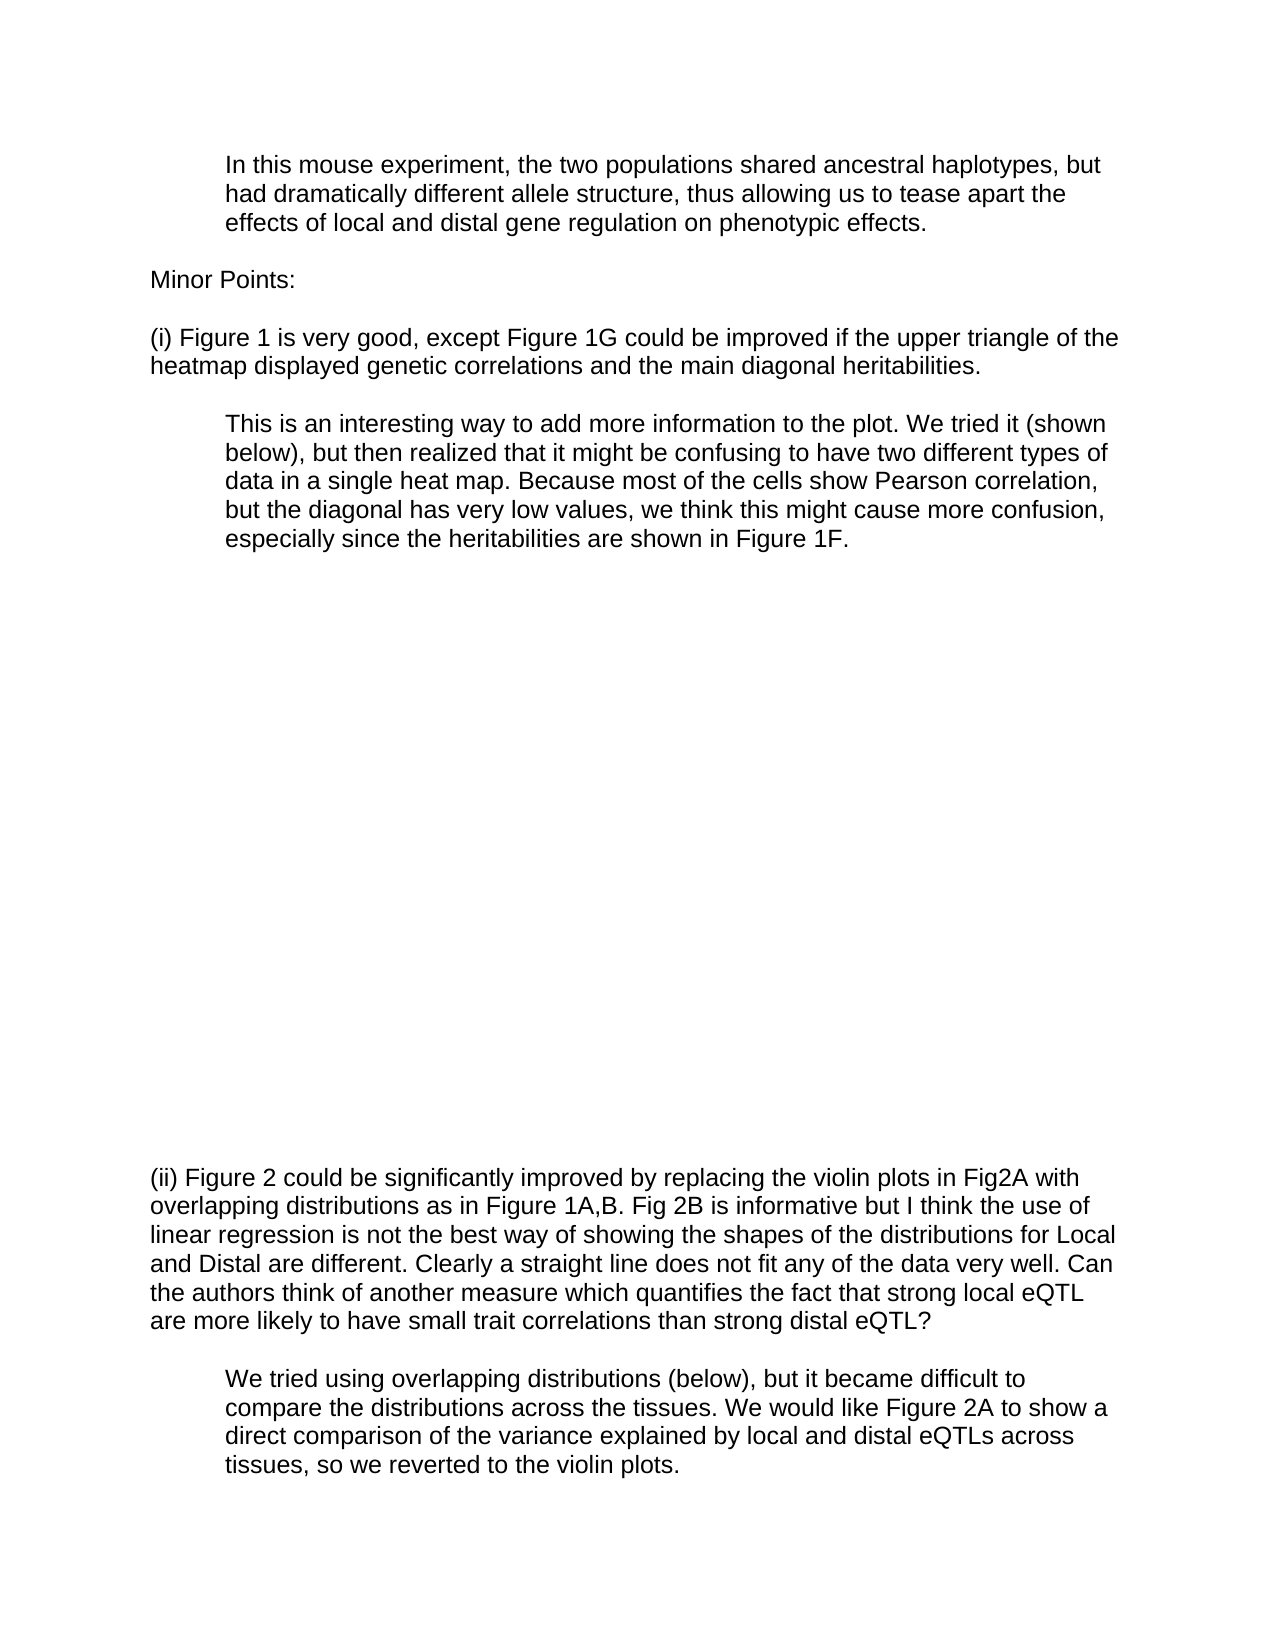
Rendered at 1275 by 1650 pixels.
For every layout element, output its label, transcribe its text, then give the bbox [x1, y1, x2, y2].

text (ii) Figure 2 could be significantly improved by replacing the violin plots in Fig2A with overlapping distributions as in Figure 1A,B. Fig 2B is informative but I think the use of linear regression is not the best way of showing the shapes of the distributions for Local and Distal are different. Clearly a straight line does not fit any of the data very well. Can the authors think of another measure which quantifies the fact that strong local eQTL are more likely to have small trait correlations than strong distal eQTL? [150, 1162, 1125, 1335]
text (i) Figure 1 is very good, except Figure 1G could be improved if the upper triangle of the heatmap displayed genetic correlations and the main diagonal heritabilities. [150, 322, 1125, 380]
text We tried using overlapping distributions (below), but it became difficult to compare the distributions across the tissues. We would like Figure 2A to show a direct comparison of the variance explained by local and distal eQTLs across tissues, so we reverted to the violin plots. [225, 1364, 1125, 1479]
text Minor Points: [150, 265, 1125, 294]
text This is an interesting way to add more information to the plot. We tried it (shown below), but then realized that it might be confusing to have two different types of data in a single heat map. Because most of the cells show Pearson correlation, but the diagonal has very low values, we think this might cause more confusion, especially since the heritabilities are shown in Figure 1F. [225, 409, 1125, 552]
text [225, 150, 1125, 236]
